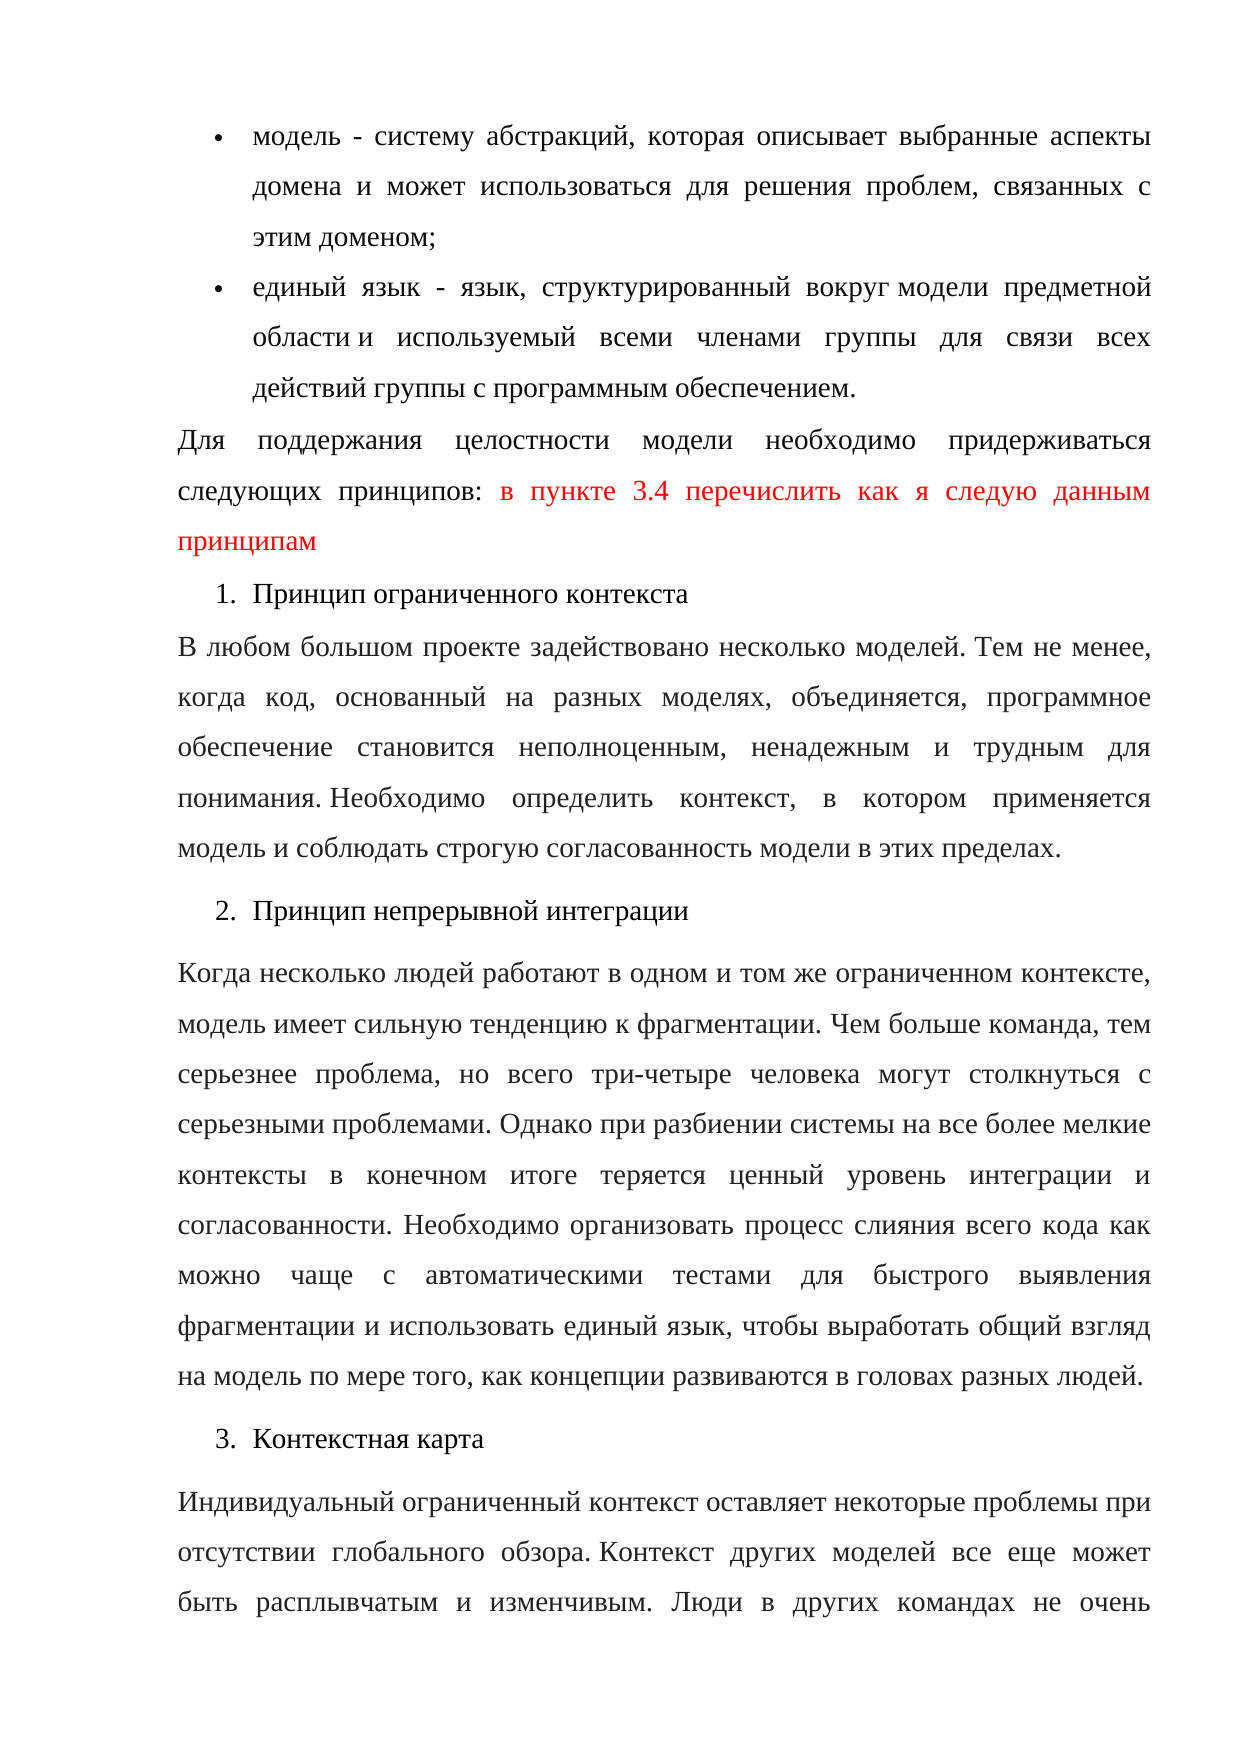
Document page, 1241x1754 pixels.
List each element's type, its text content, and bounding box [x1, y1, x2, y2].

list Принцип ограниченного контекста [215, 576, 1152, 609]
text В любом большом проекте задействовано несколько моделей. Тем не менее, когда код, основанный на разных моделях, объединяется, программное обеспечение становится неполноценным, ненадежным и трудным для понимания. Необходимо определить контекст, в котором применяется модель и соблюдать строгую согласованность модели в этих пределах. [177, 629, 1152, 863]
list Контекстная карта [215, 1421, 1152, 1454]
text Для поддержания целостности модели необходимо придерживаться следующих принципов: в пункте 3.4 перечислить как я следую данным принципам [177, 422, 1152, 557]
list модель - систему абстракций, которая описывает выбранные аспекты домена и может использоваться для решения проблем, связанных с этим доменом; [215, 118, 1152, 252]
list Принцип непрерывной интеграции [215, 893, 1152, 926]
text Когда несколько людей работают в одном и том же ограниченном контексте, модель имеет сильную тенденцию к фрагментации. Чем больше команда, тем серьезнее проблема, но всего три-четыре человека могут столкнуться с серьезными проблемами. Однако при разбиении системы на все более мелкие контексты в конечном итоге теряется ценный уровень интеграции и согласованности. Необходимо организовать процесс слияния всего кода как можно чаще с автоматическими тестами для быстрого выявления фрагментации и использовать единый язык, чтобы выработать общий взгляд на модель по мере того, как концепции развиваются в головах разных людей. [177, 956, 1152, 1392]
